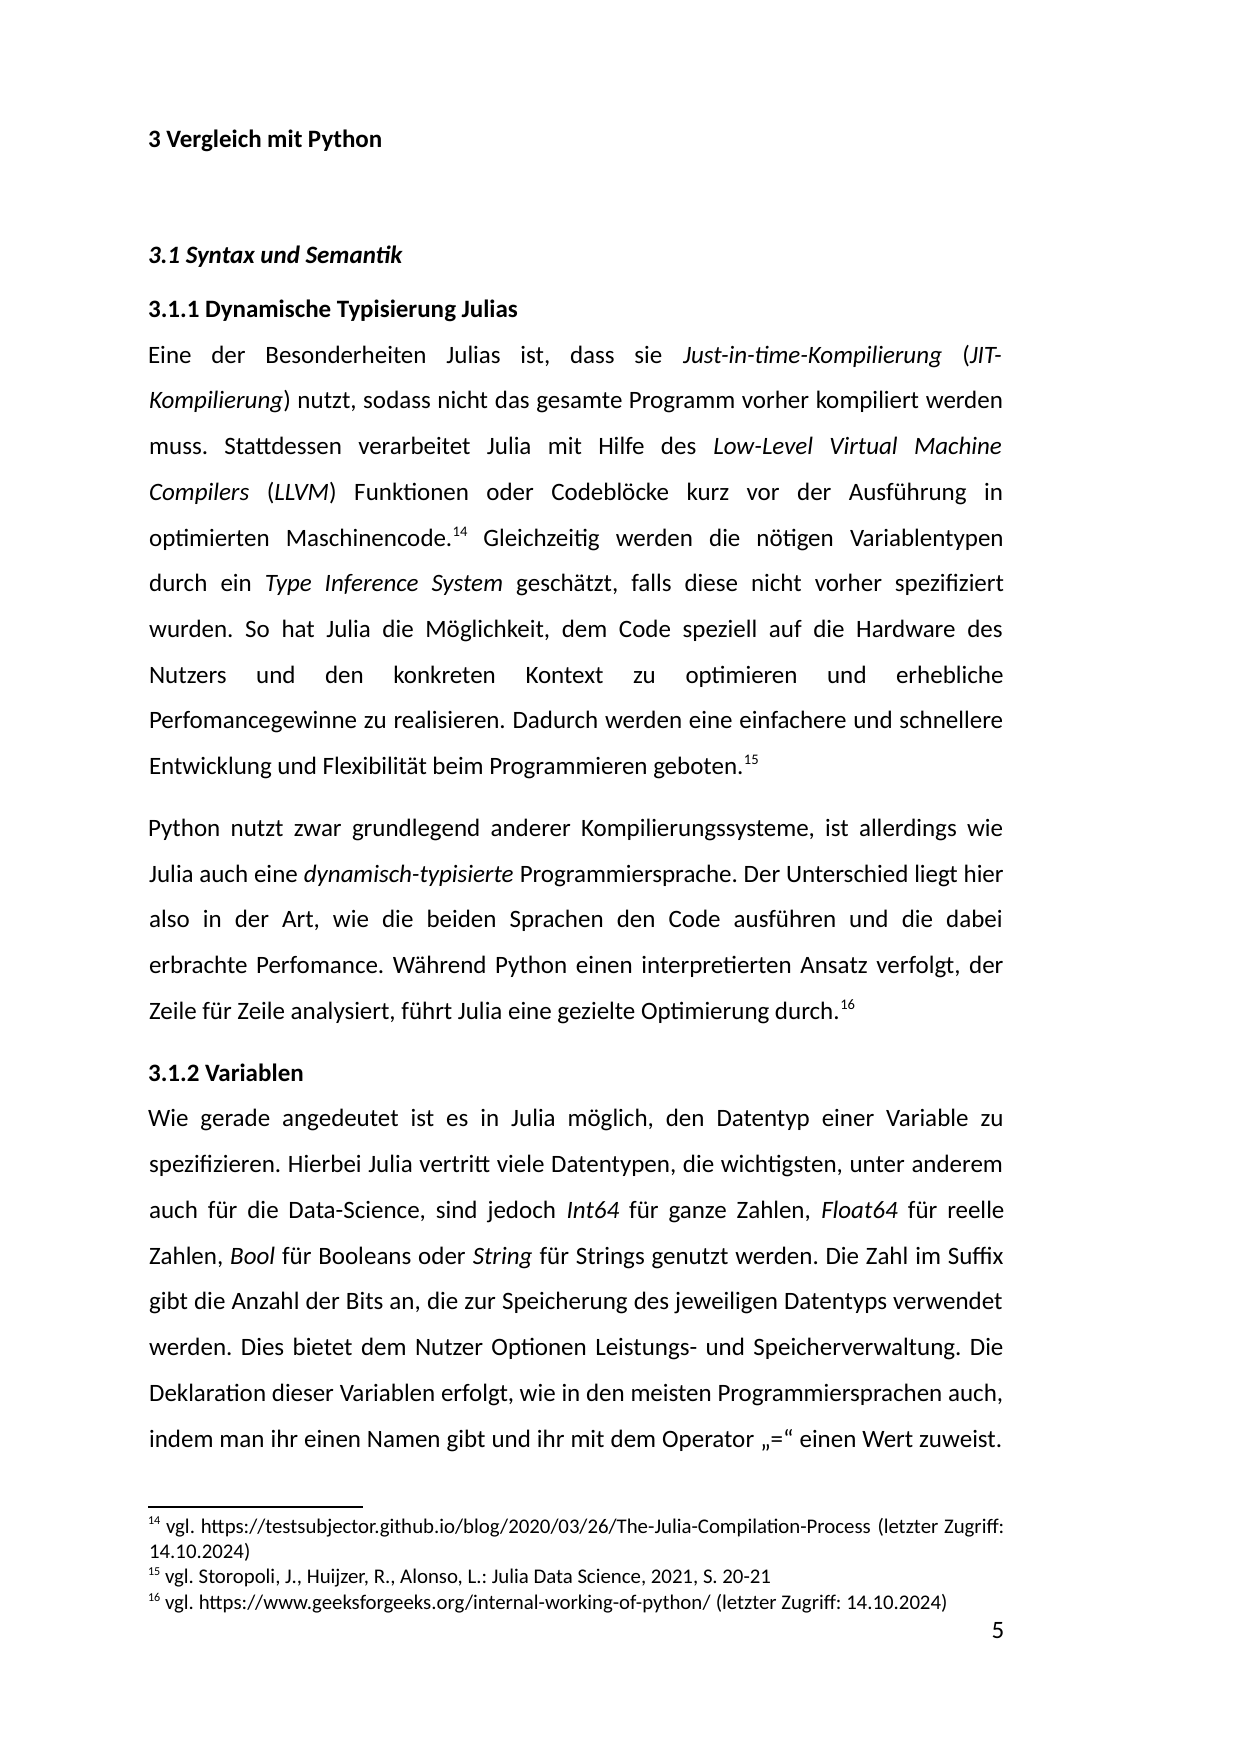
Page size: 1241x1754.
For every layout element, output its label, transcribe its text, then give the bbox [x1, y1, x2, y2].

subtitle 3.1.2 Variablen [148, 1057, 1004, 1087]
subtitle 3.1 Syntax und Semantik [148, 239, 1004, 269]
text Python nutzt zwar grundlegend anderer Kompilierungssysteme, ist allerdings wie Julia auch eine dynamisch-typisierte Programmiersprache. Der Unterschied liegt hier also in der Art, wie die beiden Sprachen den Code ausführen und die dabei erbrachte Perfomance. Während Python einen interpretierten Ansatz verfolgt, der Zeile für Zeile analysiert, führt Julia eine gezielte Optimierung durch. [148, 812, 1004, 1026]
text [148, 1103, 1004, 1453]
subtitle 3 Vergleich mit Python [148, 123, 1004, 153]
text Eine der Besonderheiten Julias ist, dass sie Just-in-time-Kompilierung (JIT-Kompilierung) nutzt, sodass nicht das gesamte Programm vorher kompiliert werden muss. Stattdessen verarbeitet Julia mit Hilfe des Low-Level Virtual Machine Compilers (LLVM) Funktionen oder Codeblöcke kurz vor der Ausführung in optimierten Maschinencode. Gleichzeitig werden die nötigen Variablentypen durch ein Type Inference System geschätzt, falls diese nicht vorher spezifiziert wurden. So hat Julia die Möglichkeit, dem Code speziell auf die Hardware des Nutzers und den konkreten Kontext zu optimieren und erhebliche Perfomancegewinne zu realisieren. Dadurch werden eine einfachere und schnellere Entwicklung und Flexibilität beim Programmieren geboten. [148, 339, 1004, 781]
subtitle 3.1.1 Dynamische Typisierung Julias [148, 293, 1004, 324]
